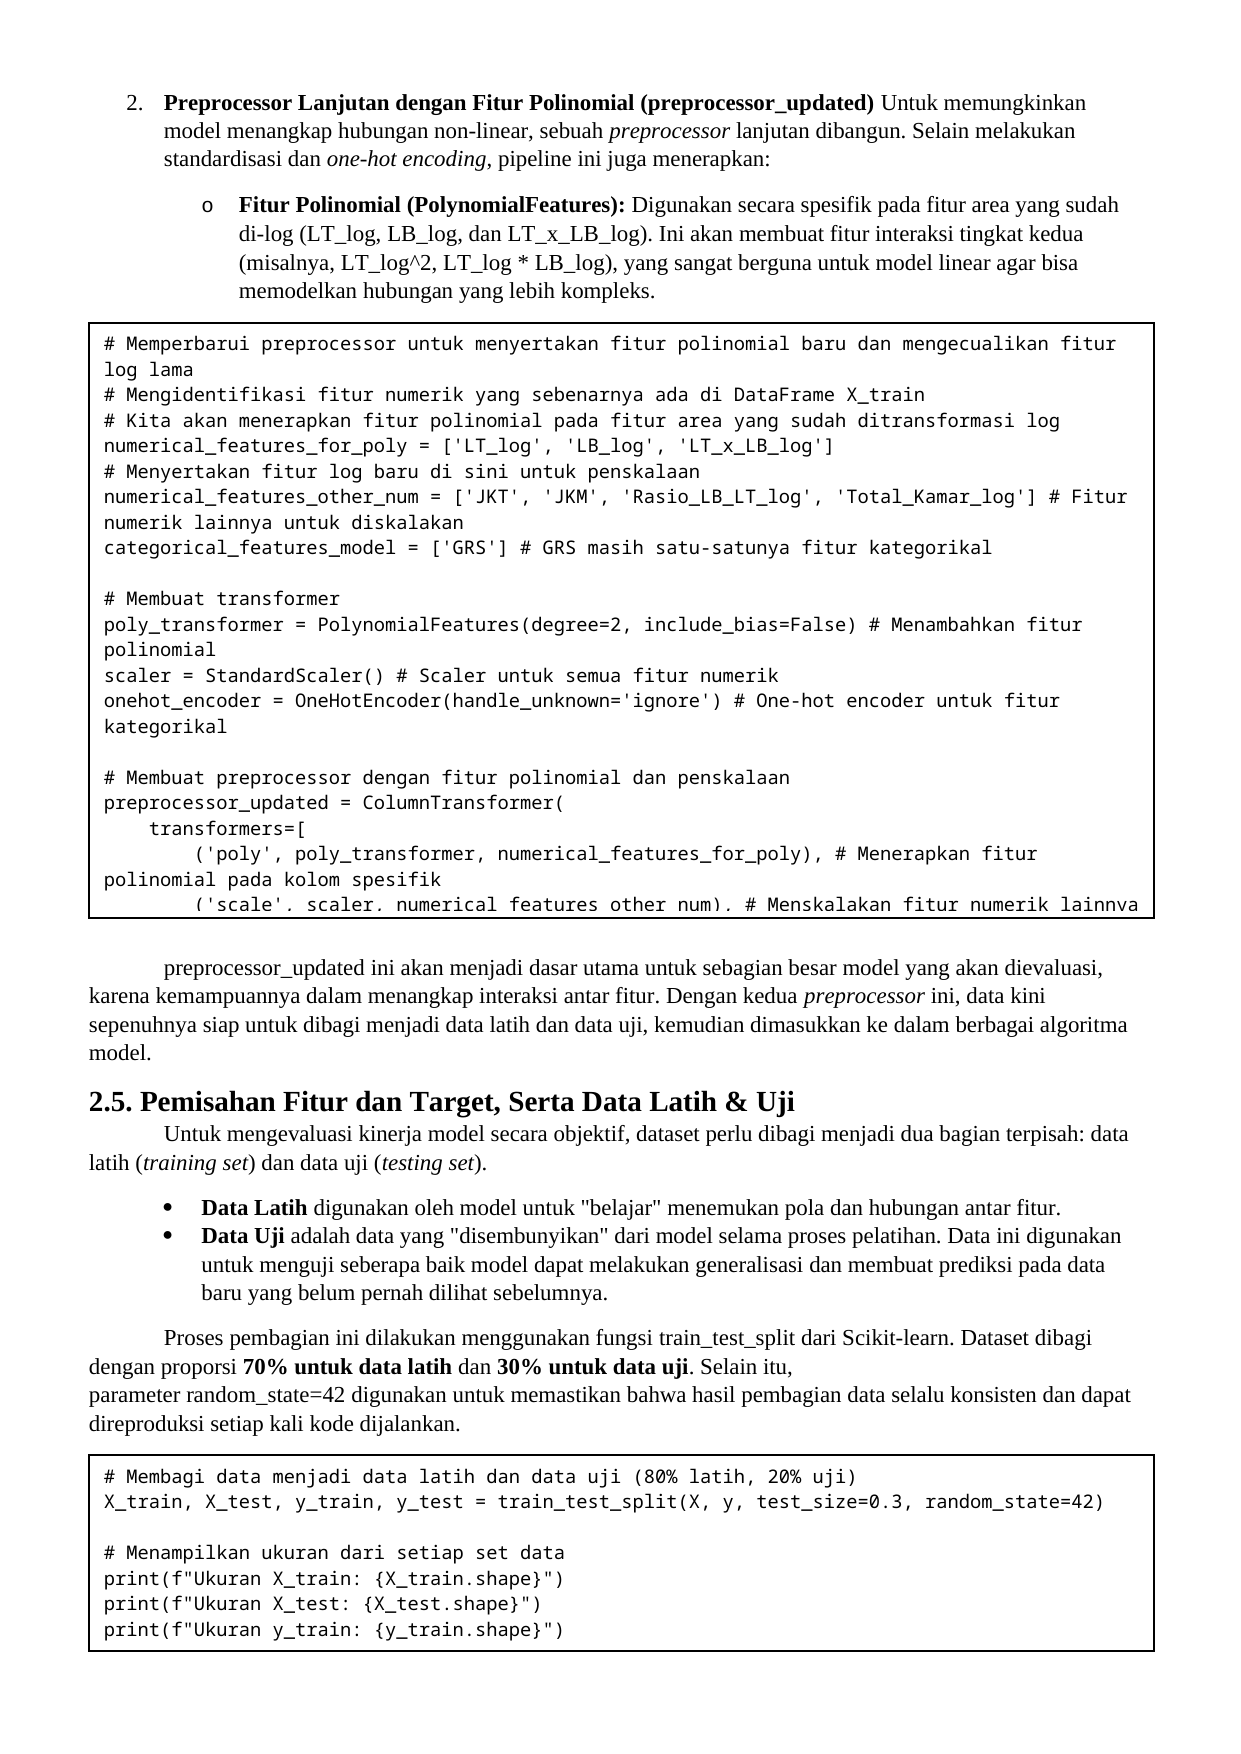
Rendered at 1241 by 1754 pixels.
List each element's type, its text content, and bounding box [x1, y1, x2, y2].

list Data Latih digunakan oleh model untuk "belajar" menemukan pola dan hubungan antar fitur. [164, 1194, 1137, 1220]
list Data Uji adalah data yang "disembunyikan" dari model selama proses pelatihan. Data ini digunakan untuk menguji seberapa baik model dapat melakukan generalisasi dan membuat prediksi pada data baru yang belum pernah dilihat sebelumnya. [164, 1222, 1137, 1306]
text Proses pembagian ini dilakukan menggunakan fungsi train_test_split dari Scikit-learn. Dataset dibagi dengan proporsi 70% untuk data latih dan 30% untuk data uji. Selain itu, parameter random_state=42 digunakan untuk memastikan bahwa hasil pembagian data selalu konsisten dan dapat direproduksi setiap kali kode dijalankan. [89, 1324, 1137, 1436]
subtitle 2.5. Pemisahan Fitur dan Target, Serta Data Latih & Uji [89, 1084, 1137, 1118]
list Preprocessor Lanjutan dengan Fitur Polinomial (preprocessor_updated) Untuk memungkinkan model menangkap hubungan non-linear, sebuah preprocessor lanjutan dibangun. Selain melakukan standardisasi dan one-hot encoding, pipeline ini juga menerapkan: [126, 89, 1137, 172]
text preprocessor_updated ini akan menjadi dasar utama untuk sebagian besar model yang akan dievaluasi, karena kemampuannya dalam menangkap interaksi antar fitur. Dengan kedua preprocessor ini, data kini sepenuhnya siap untuk dibagi menjadi data latih dan data uji, kemudian dimasukkan ke dalam berbagai algoritma model. [89, 954, 1137, 1065]
list Fitur Polinomial (PolynomialFeatures): Digunakan secara spesifik pada fitur area yang sudah di-log (LT_log, LB_log, dan LT_x_LB_log). Ini akan membuat fitur interaksi tingkat kedua (misalnya, LT_log^2, LT_log * LB_log), yang sangat berguna untuk model linear agar bisa memodelkan hubungan yang lebih kompleks. [201, 191, 1137, 303]
text Untuk mengevaluasi kinerja model secara objektif, dataset perlu dibagi menjadi dua bagian terpisah: data latih (training set) dan data uji (testing set). [89, 1120, 1137, 1175]
